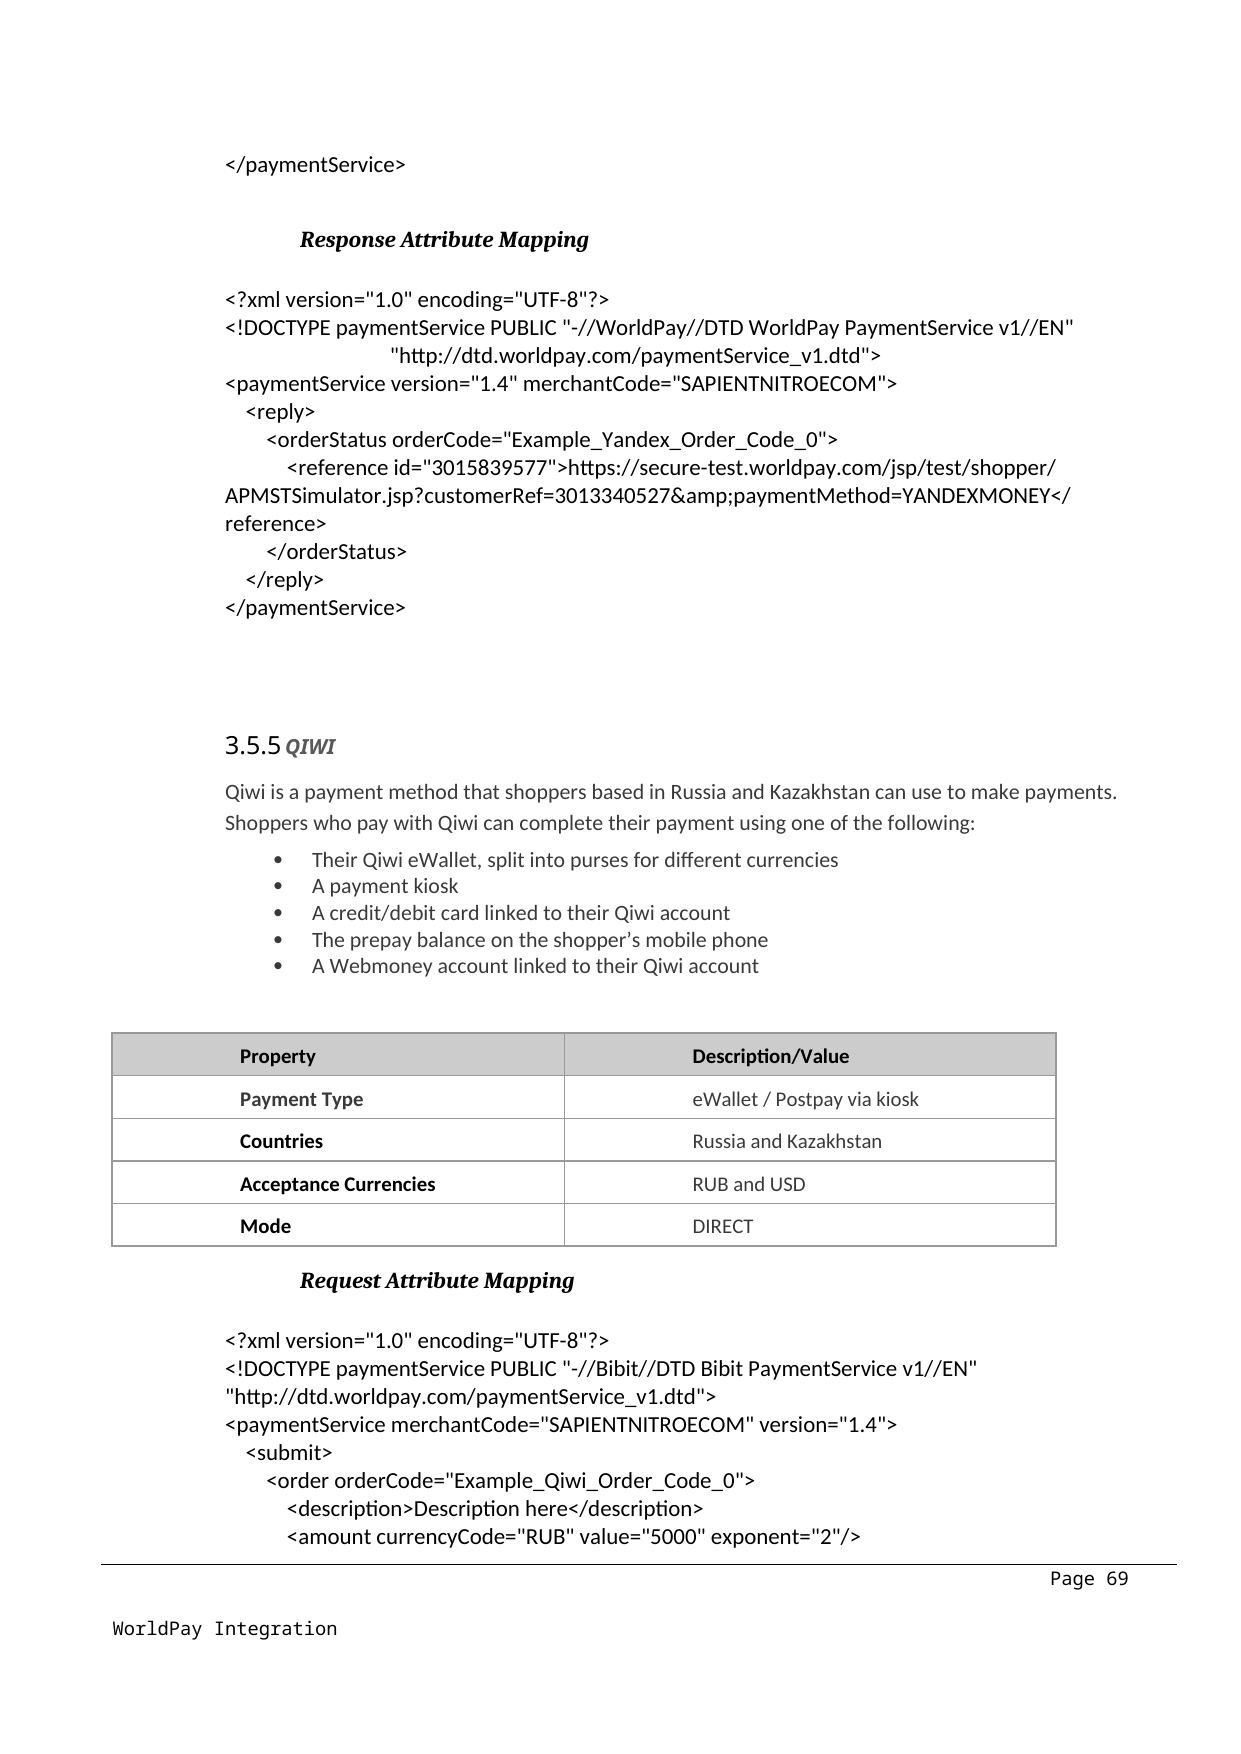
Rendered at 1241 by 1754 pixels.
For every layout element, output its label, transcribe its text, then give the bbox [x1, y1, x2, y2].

text <?xml version="1.0" encoding="UTF-8"?> [225, 1326, 1128, 1354]
table_cell Countries [113, 1119, 564, 1160]
text <order orderCode="Example_Qiwi_Order_Code_0"> [225, 1466, 1128, 1494]
subtitle Request Attribute Mapping [300, 1268, 1128, 1294]
table_cell eWallet / Postpay via kiosk [565, 1076, 1055, 1117]
table_cell RUB and USD [565, 1162, 1055, 1203]
text </reply> [225, 565, 1128, 593]
list A payment kiosk [274, 872, 1128, 899]
text </paymentService> [225, 593, 1128, 621]
text <reference id="3015839577">https://secure-test.worldpay.com/jsp/test/shopper/APMSTSimulator.jsp?customerRef=3013340527&amp;paymentMethod=YANDEXMONEY</reference> [225, 453, 1128, 537]
table_header Description/Value [565, 1034, 1055, 1075]
text <amount currencyCode="RUB" value="5000" exponent="2"/> [225, 1522, 1128, 1550]
table_cell DIRECT [565, 1204, 1055, 1245]
text <paymentService merchantCode="SAPIENTNITROECOM" version="1.4"> [225, 1410, 1128, 1438]
text "http://dtd.worldpay.com/paymentService_v1.dtd"> [225, 341, 1128, 369]
text <!DOCTYPE paymentService PUBLIC "-//WorldPay//DTD WorldPay PaymentService v1//EN" [225, 313, 1128, 341]
table_cell Mode [113, 1204, 564, 1245]
text Qiwi is a payment method that shoppers based in Russia and Kazakhstan can use to make payments. Shoppers who pay with Qiwi can complete their payment using one of the following: [225, 778, 1128, 836]
text <paymentService version="1.4" merchantCode="SAPIENTNITROECOM"> [225, 369, 1128, 397]
text <?xml version="1.0" encoding="UTF-8"?> [225, 285, 1128, 313]
list A credit/debit card linked to their Qiwi account [274, 899, 1128, 926]
table_header Property [113, 1034, 564, 1075]
text <description>Description here</description> [225, 1494, 1128, 1522]
table_cell Payment Type [113, 1076, 564, 1117]
text <!DOCTYPE paymentService PUBLIC "-//Bibit//DTD Bibit PaymentService v1//EN" "http://dtd.worldpay.com/paymentService_v1.dtd"> [225, 1354, 1128, 1410]
text <submit> [225, 1438, 1128, 1466]
subtitle QIWI [225, 727, 1128, 761]
subtitle Response Attribute Mapping [300, 227, 1128, 253]
table_cell Acceptance Currencies [113, 1162, 564, 1203]
table_cell Russia and Kazakhstan [565, 1119, 1055, 1160]
text </paymentService> [225, 150, 1128, 178]
text <orderStatus orderCode="Example_Yandex_Order_Code_0"> [225, 425, 1128, 453]
list A Webmoney account linked to their Qiwi account [274, 952, 1128, 979]
text <reply> [225, 397, 1128, 425]
list The prepay balance on the shopper’s mobile phone [274, 926, 1128, 952]
list Their Qiwi eWallet, split into purses for different currencies [274, 846, 1128, 872]
text </orderStatus> [225, 537, 1128, 565]
